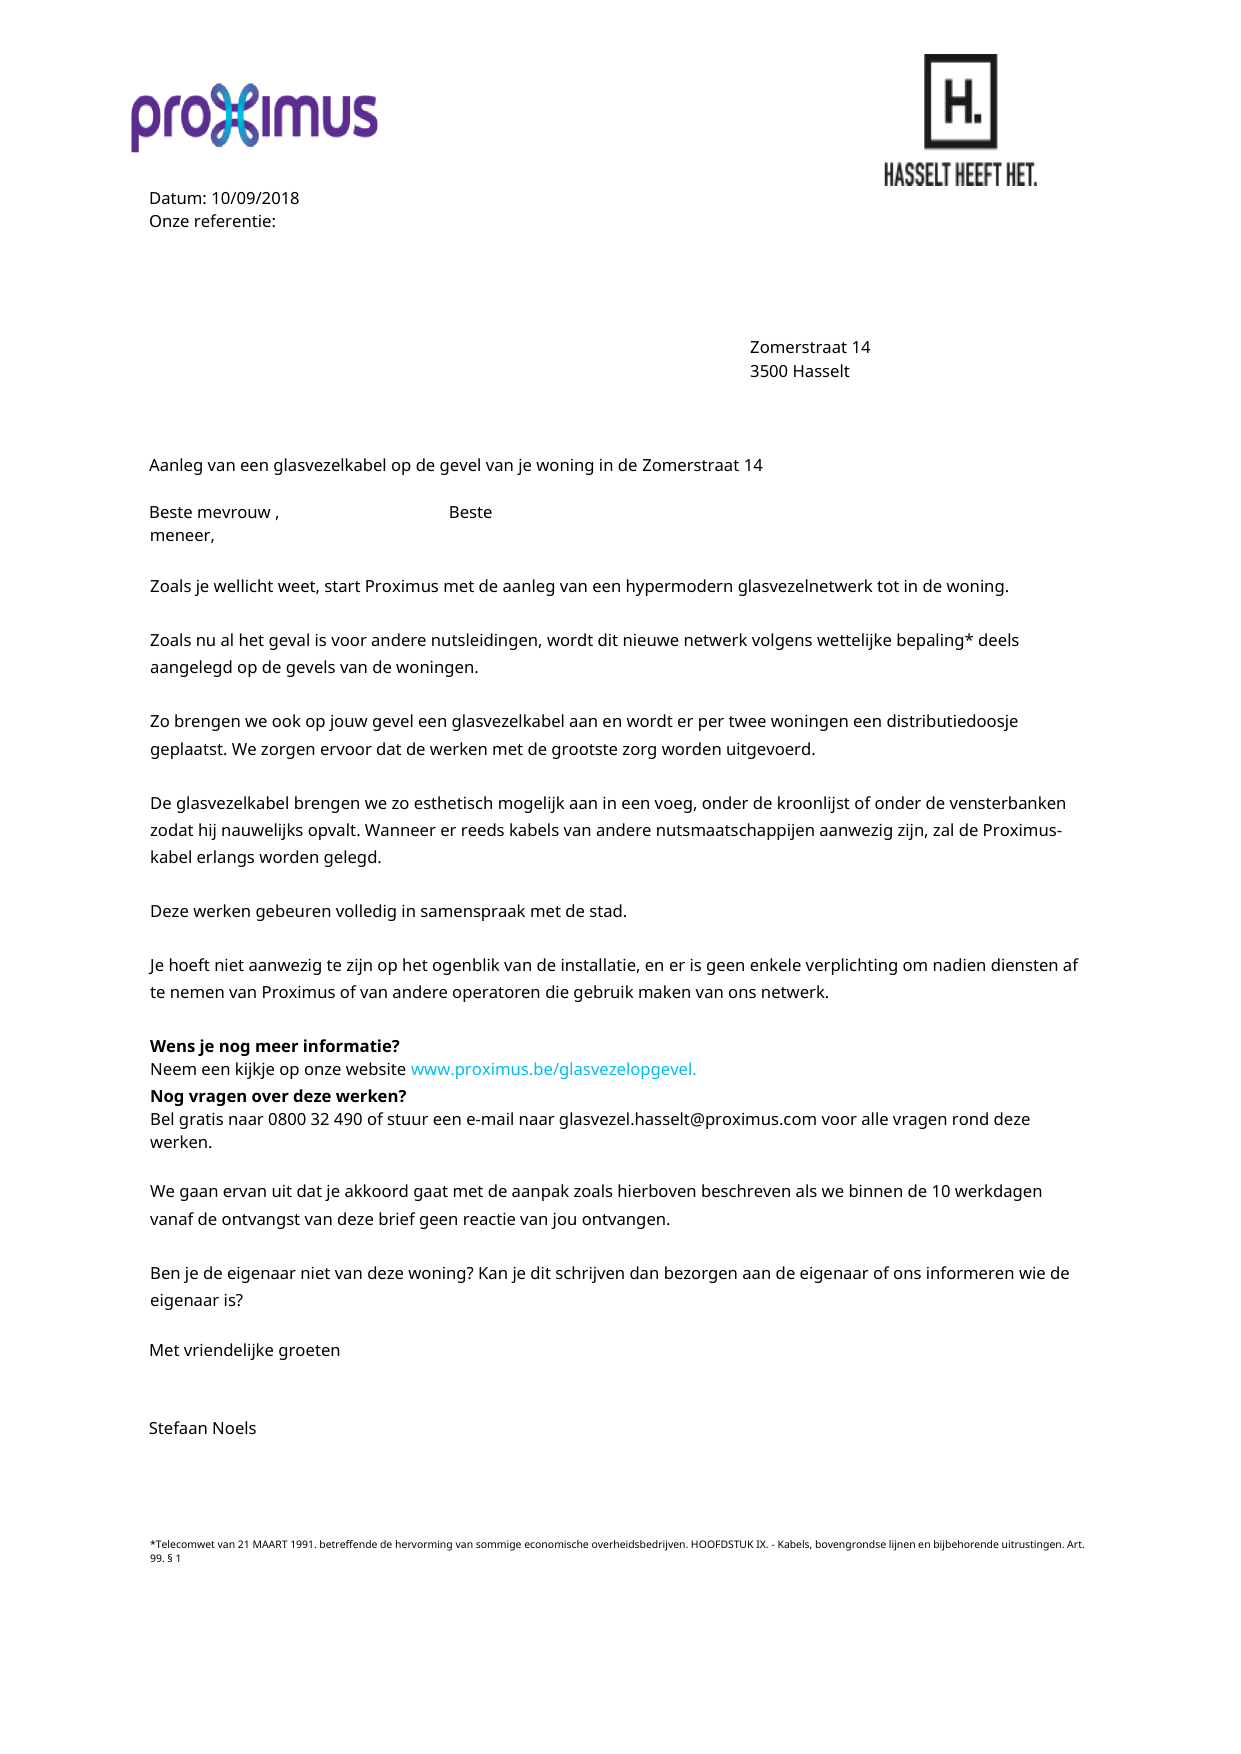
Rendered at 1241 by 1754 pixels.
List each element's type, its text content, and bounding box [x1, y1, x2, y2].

text Zoals nu al het geval is voor andere nutsleidingen, wordt dit nieuwe netwerk volgens wettelijke bepaling* deels aangelegd op de gevels van de woningen. [150, 624, 1090, 679]
text Zomerstraat 14 [642, 335, 1090, 358]
text Beste mevrouw , Beste meneer, [149, 500, 496, 546]
text Onze referentie: [149, 210, 390, 232]
text Ben je de eigenaar niet van deze woning? Kan je dit schrijven dan bezorgen aan de eigenaar of ons informeren wie de eigenaar is? [150, 1257, 1090, 1311]
text Je hoeft niet aanwezig te zijn op het ogenblik van de installatie, en er is geen enkele verplichting om nadien diensten af te nemen van Proximus of van andere operatoren die gebruik maken van ons netwerk. [150, 949, 1090, 1004]
text Stefaan Noels [148, 1417, 1090, 1439]
text Aanleg van een glasvezelkabel op de gevel van je woning in de Zomerstraat 14 [149, 454, 1090, 476]
text Deze werken gebeuren volledig in samenspraak met de stad. [150, 895, 1090, 922]
text Wens je nog meer informatie? [150, 1031, 1090, 1058]
picture [839, 54, 1083, 186]
text We gaan ervan uit dat je akkoord gaat met de aanpak zoals hierboven beschreven als we binnen de 10 werkdagen vanaf de ontvangst van deze brief geen reactie van jou ontvangen. [150, 1176, 1090, 1230]
text Met vriendelijke groeten [149, 1338, 496, 1361]
text Nog vragen over deze werken? [150, 1081, 1090, 1108]
text Datum: 10/09/2018 [149, 150, 390, 209]
text Zo brengen we ook op jouw gevel een glasvezelkabel aan en wordt er per twee woningen een distributiedoosje geplaatst. We zorgen ervoor dat de werken met de grootste zorg worden uitgevoerd. [150, 706, 1090, 760]
picture [130, 82, 378, 153]
text *Telecomwet van 21 MAART 1991. betreffende de hervorming van sommige economische overheidsbedrijven. HOOFDSTUK IX. - Kabels, bovengrondse lijnen en bijbehorende uitrustingen. Art. 99. § 1 [150, 1537, 1090, 1566]
text Zoals je wellicht weet, start Proximus met de aanleg van een hypermodern glasvezelnetwerk tot in de woning. [150, 570, 1090, 597]
text Neem een kijkje op onze website www.proximus.be/glasvezelopgevel. [150, 1058, 1090, 1081]
text De glasvezelkabel brengen we zo esthetisch mogelijk aan in een voeg, onder de kroonlijst of onder de vensterbanken zodat hij nauwelijks opvalt. Wanneer er reeds kabels van andere nutsmaatschappijen aanwezig zijn, zal de Proximus-kabel erlangs worden gelegd. [150, 787, 1090, 868]
text Bel gratis naar 0800 32 490 of stuur een e-mail naar glasvezel.hasselt@proximus.com voor alle vragen rond deze werken. [150, 1108, 1090, 1153]
text 3500 Hasselt [676, 360, 1090, 383]
